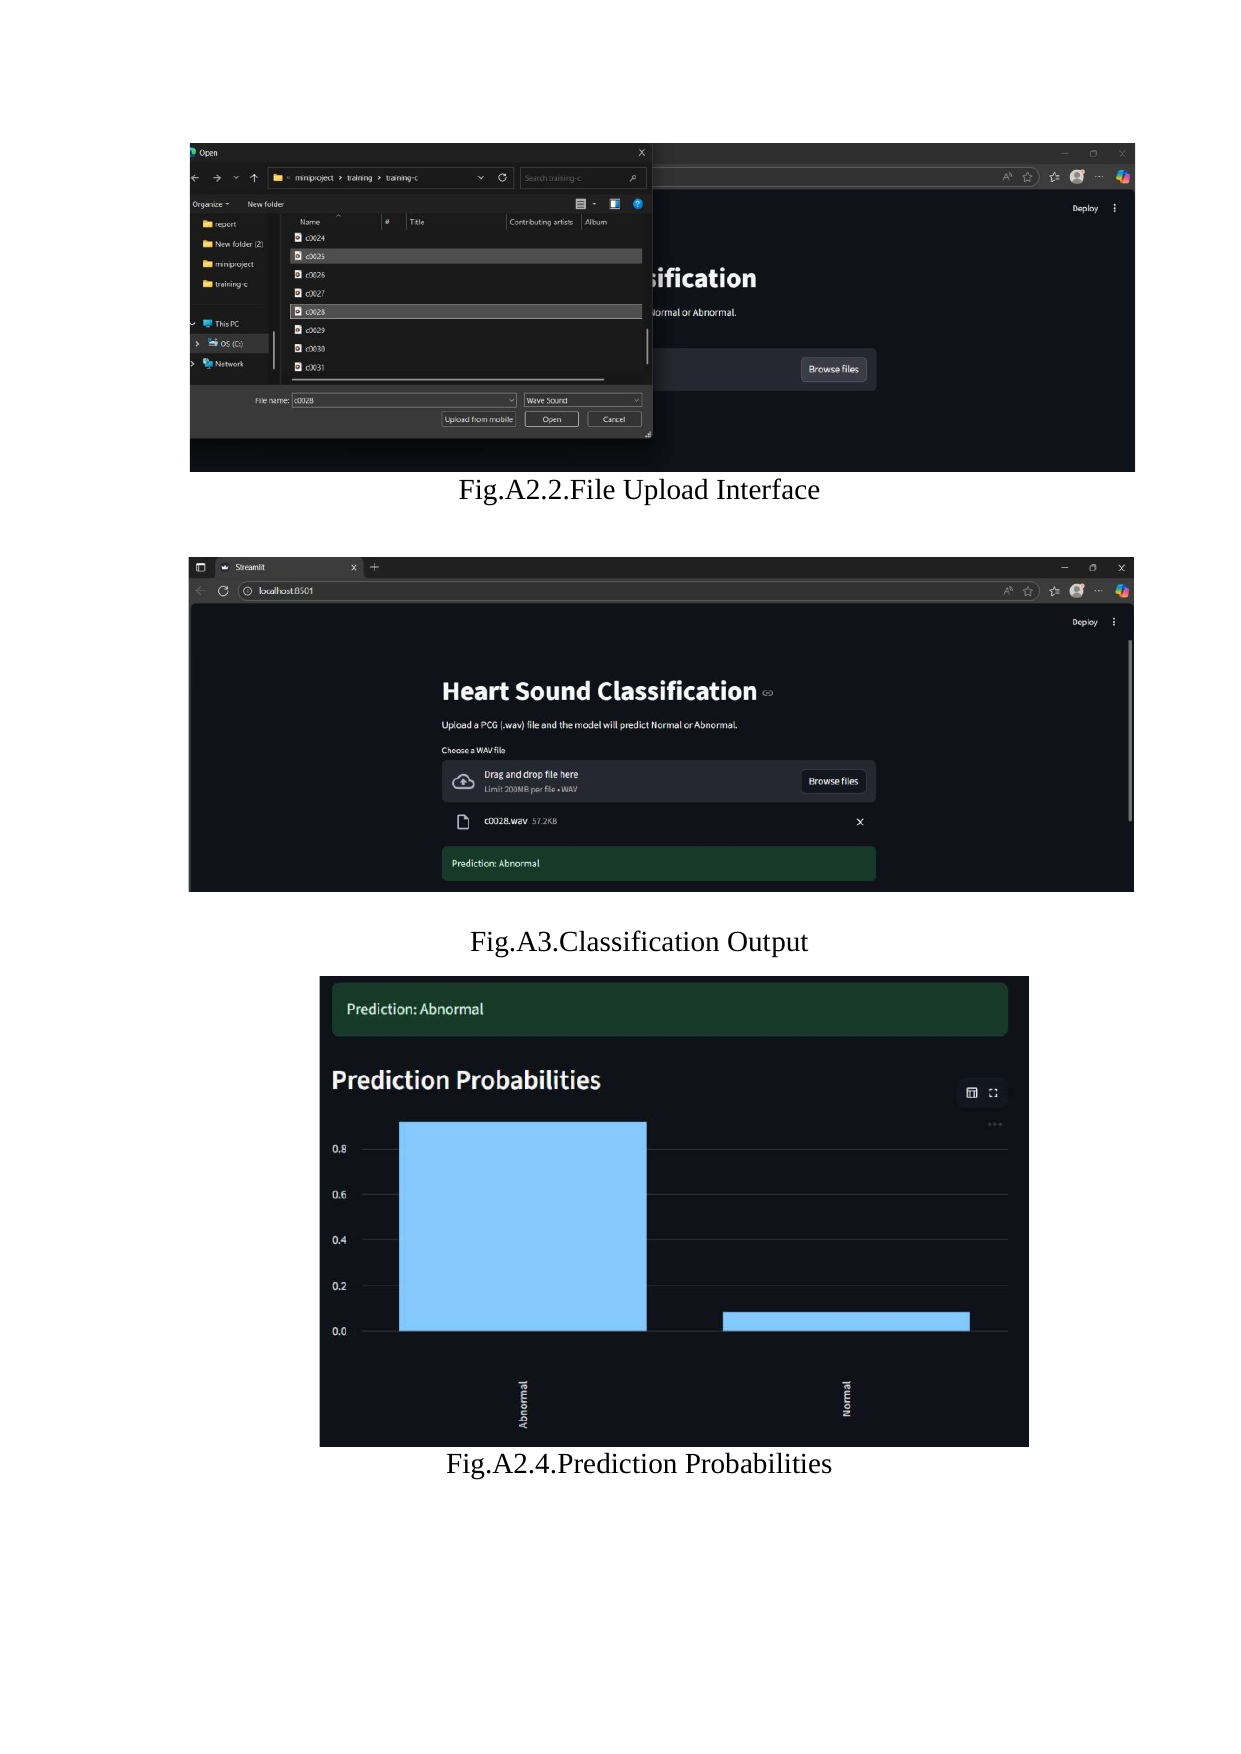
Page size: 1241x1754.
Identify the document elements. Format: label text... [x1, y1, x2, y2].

picture [189, 143, 1136, 472]
text Fig.A3.Classification Output [470, 924, 1154, 958]
text Fig.A2.4.Prediction Probabilities [446, 1446, 1154, 1479]
picture [319, 976, 1029, 1447]
picture [188, 557, 1134, 892]
text Fig.A2.2.File Upload Interface [458, 472, 1154, 506]
